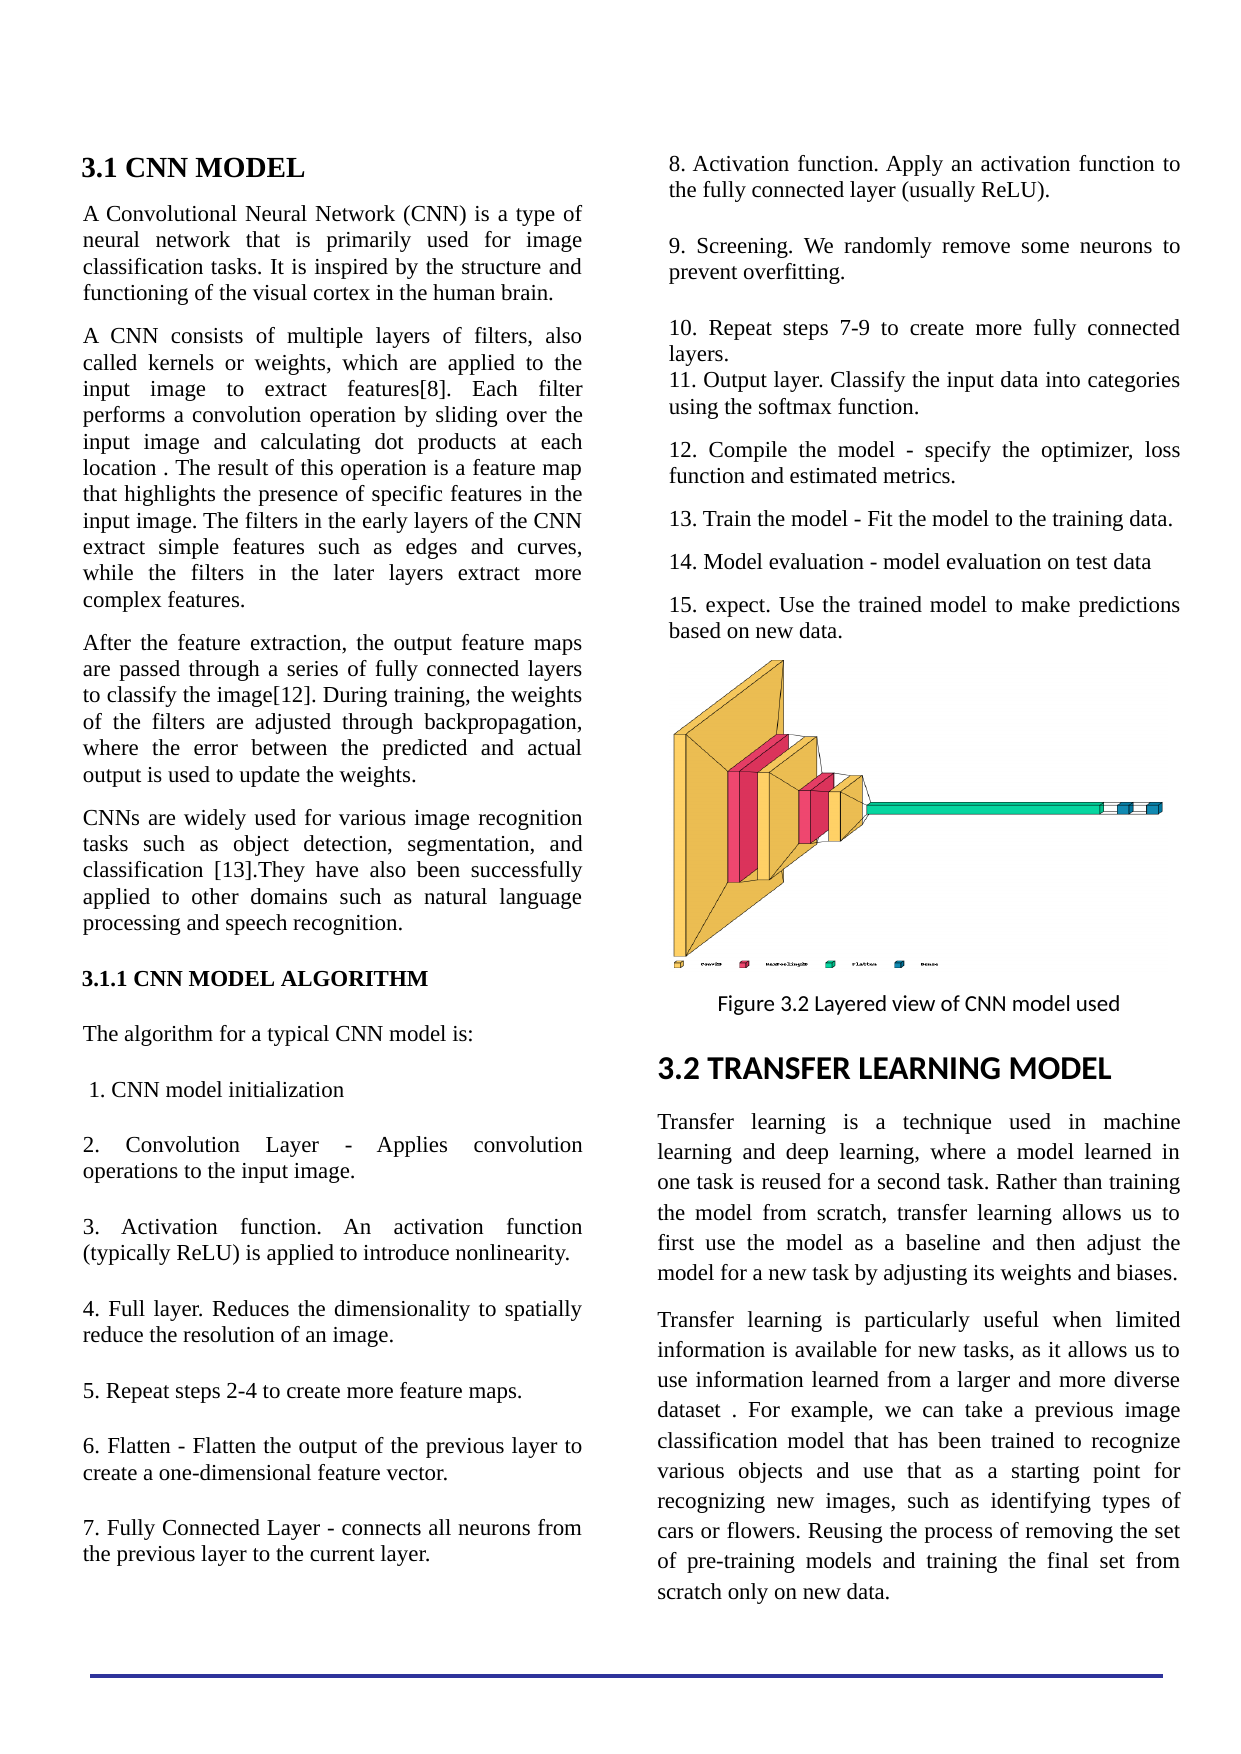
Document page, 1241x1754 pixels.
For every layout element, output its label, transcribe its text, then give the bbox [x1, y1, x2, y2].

text 15. expect. Use the trained model to make predictions based on new data. [669, 591, 1181, 644]
text 5. Repeat steps 2-4 to create more feature maps. [83, 1377, 583, 1403]
picture [668, 660, 1168, 972]
subtitle 3.1.1 CNN MODEL ALGORITHM [82, 964, 583, 991]
text 6. Flatten - Flatten the output of the previous layer to create a one-dimensional feature vector. [83, 1432, 583, 1485]
text 4. Full layer. Reduces the dimensionality to spatially reduce the resolution of an image. [83, 1295, 583, 1348]
text After the feature extraction, the output feature maps are passed through a series of fully connected layers to classify the image[12]. During training, the weights of the filters are adjusted through backpropagation, where the error between the predicted and actual output is used to update the weights. [83, 629, 583, 787]
text 11. Output layer. Classify the input data into categories using the softmax function. [669, 366, 1181, 419]
text 3. Activation function. An activation function (typically ReLU) is applied to introduce nonlinearity. [83, 1213, 583, 1266]
text Transfer learning is particularly useful when limited information is available for new tasks, as it allows us to use information learned from a larger and more diverse dataset . For example, we can take a previous image classification model that has been trained to recognize various objects and use that as a starting point for recognizing new images, such as identifying types of cars or flowers. Reusing the process of removing the set of pre-training models and training the final set from scratch only on new data. [657, 1306, 1181, 1604]
text 9. Screening. We randomly remove some neurons to prevent overfitting. [669, 232, 1181, 284]
text 12. Compile the model - specify the optimizer, loss function and estimated metrics. [669, 436, 1181, 488]
text 3.1 CNN MODEL [59, 150, 583, 183]
text 3.2 TRANSFER LEARNING MODEL [657, 1047, 1181, 1088]
text CNNs are widely used for various image recognition tasks such as object detection, segmentation, and classification [13].They have also been successfully applied to other domains such as natural language processing and speech recognition. [83, 804, 583, 935]
text 1. CNN model initialization [83, 1076, 583, 1102]
text The algorithm for a typical CNN model is: [83, 1020, 583, 1046]
text Transfer learning is a technique used in machine learning and deep learning, where a model learned in one task is reused for a second task. Rather than training the model from scratch, transfer learning allows us to first use the model as a baseline and then adjust the model for a new task by adjusting its weights and biases. [657, 1108, 1181, 1285]
text 8. Activation function. Apply an activation function to the fully connected layer (usually ReLU). [669, 150, 1181, 203]
text 7. Fully Connected Layer - connects all neurons from the previous layer to the current layer. [83, 1514, 583, 1567]
text 13. Train the model - Fit the model to the training data. [669, 505, 1181, 532]
text A CNN consists of multiple layers of filters, also called kernels or weights, which are applied to the input image to extract features[8]. Each filter performs a convolution operation by sliding over the input image and calculating dot products at each location . The result of this operation is a feature map that highlights the presence of specific features in the input image. The filters in the early layers of the CNN extract simple features such as edges and curves, while the filters in the later layers extract more complex features. [83, 322, 583, 612]
text 2. Convolution Layer - Applies convolution operations to the input image. [83, 1131, 583, 1184]
text 10. Repeat steps 7-9 to create more fully connected layers. [669, 314, 1181, 366]
text 14. Model evaluation - model evaluation on test data [669, 548, 1181, 574]
text A Convolutional Neural Network (CNN) is a type of neural network that is primarily used for image classification tasks. It is inspired by the structure and functioning of the visual cortex in the human brain. [83, 200, 583, 306]
text Figure 3.2 Layered view of CNN model used [657, 989, 1181, 1017]
